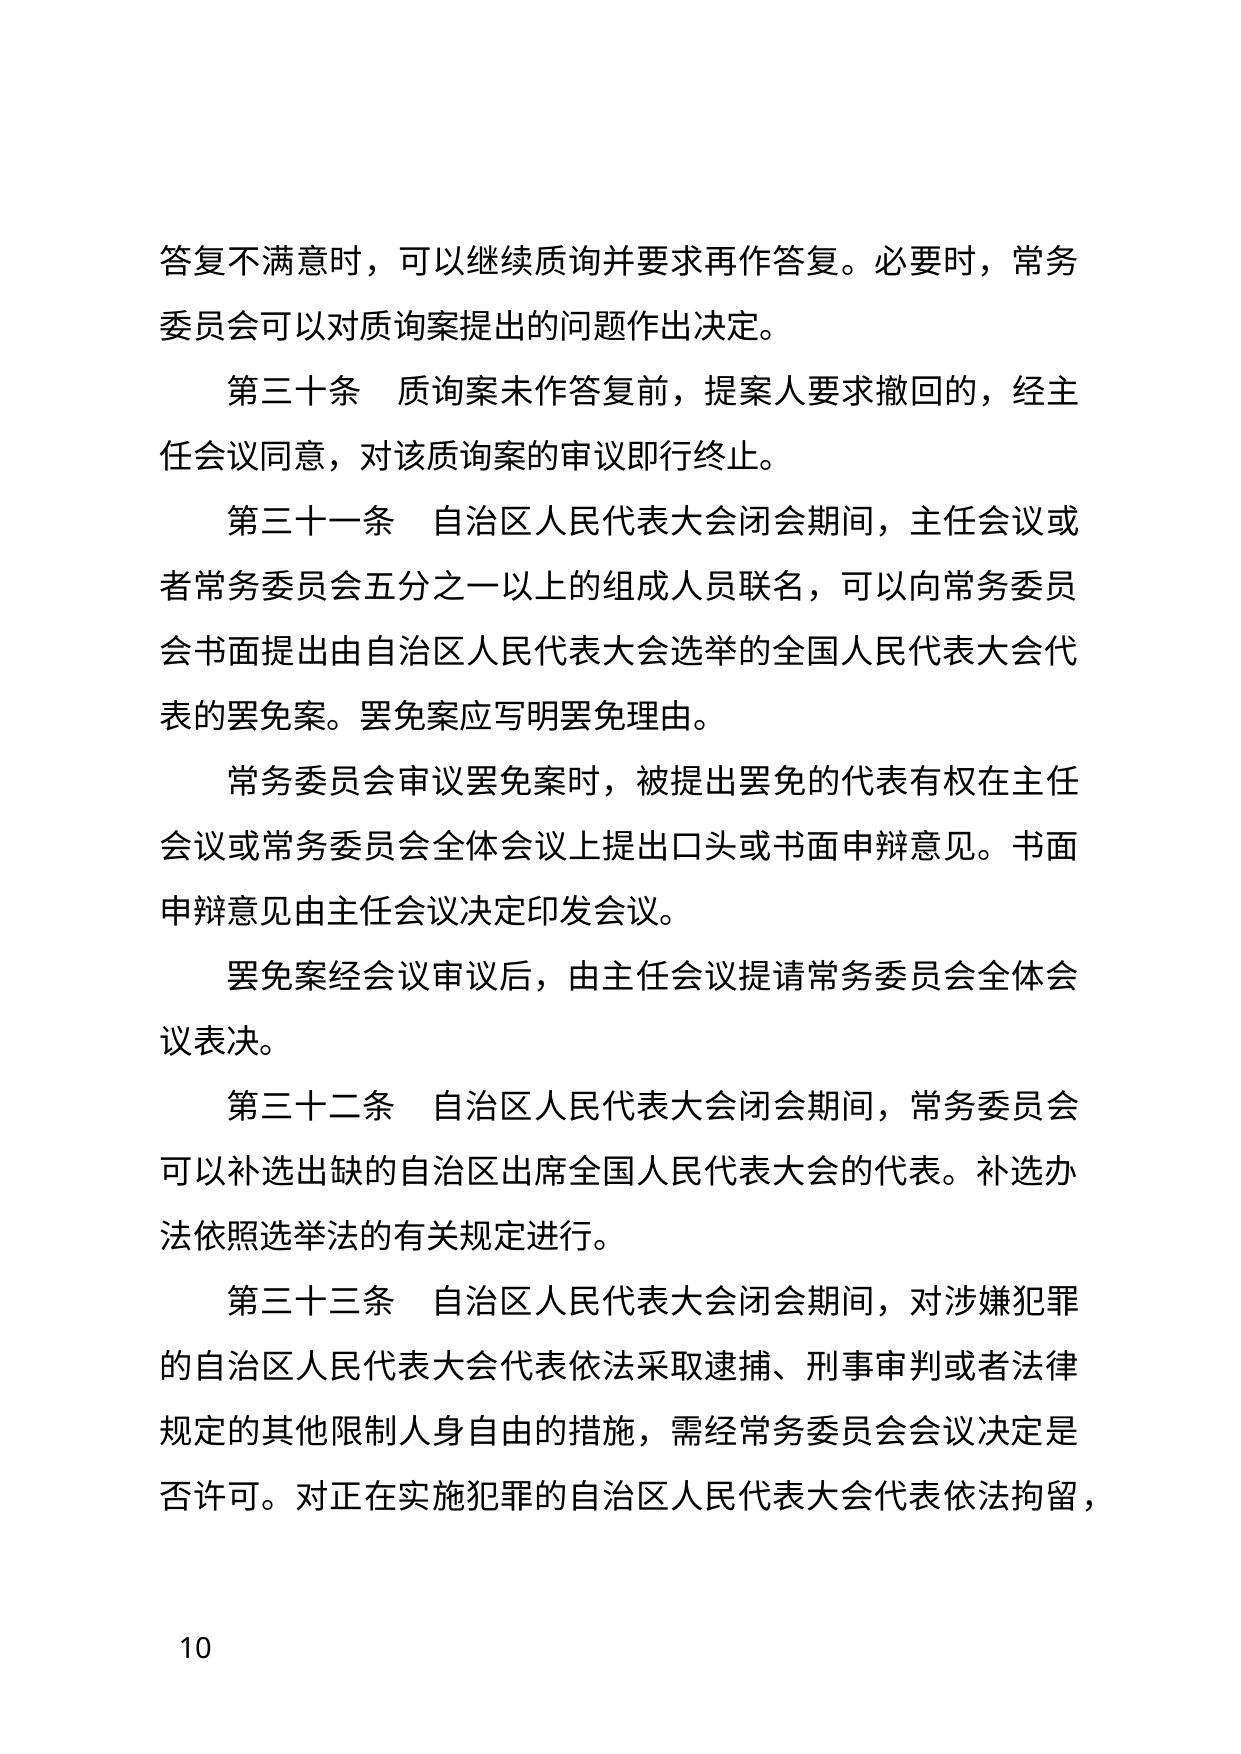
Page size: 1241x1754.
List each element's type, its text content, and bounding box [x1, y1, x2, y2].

text 第三十一条 自治区人民代表大会闭会期间，主任会议或者常务委员会五分之一以上的组成人员联名，可以向常务委员会书面提出由自治区人民代表大会选举的全国人民代表大会代表的罢免案。罢免案应写明罢免理由。 [159, 487, 1081, 747]
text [159, 1267, 1081, 1527]
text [159, 227, 1081, 357]
text 罢免案经会议审议后，由主任会议提请常务委员会全体会议表决。 [159, 942, 1081, 1072]
text 常务委员会审议罢免案时，被提出罢免的代表有权在主任会议或常务委员会全体会议上提出口头或书面申辩意见。书面申辩意见由主任会议决定印发会议。 [159, 747, 1081, 942]
text 第三十二条 自治区人民代表大会闭会期间，常务委员会可以补选出缺的自治区出席全国人民代表大会的代表。补选办法依照选举法的有关规定进行。 [159, 1072, 1081, 1267]
text 第三十条 质询案未作答复前，提案人要求撤回的，经主任会议同意，对该质询案的审议即行终止。 [159, 357, 1081, 487]
